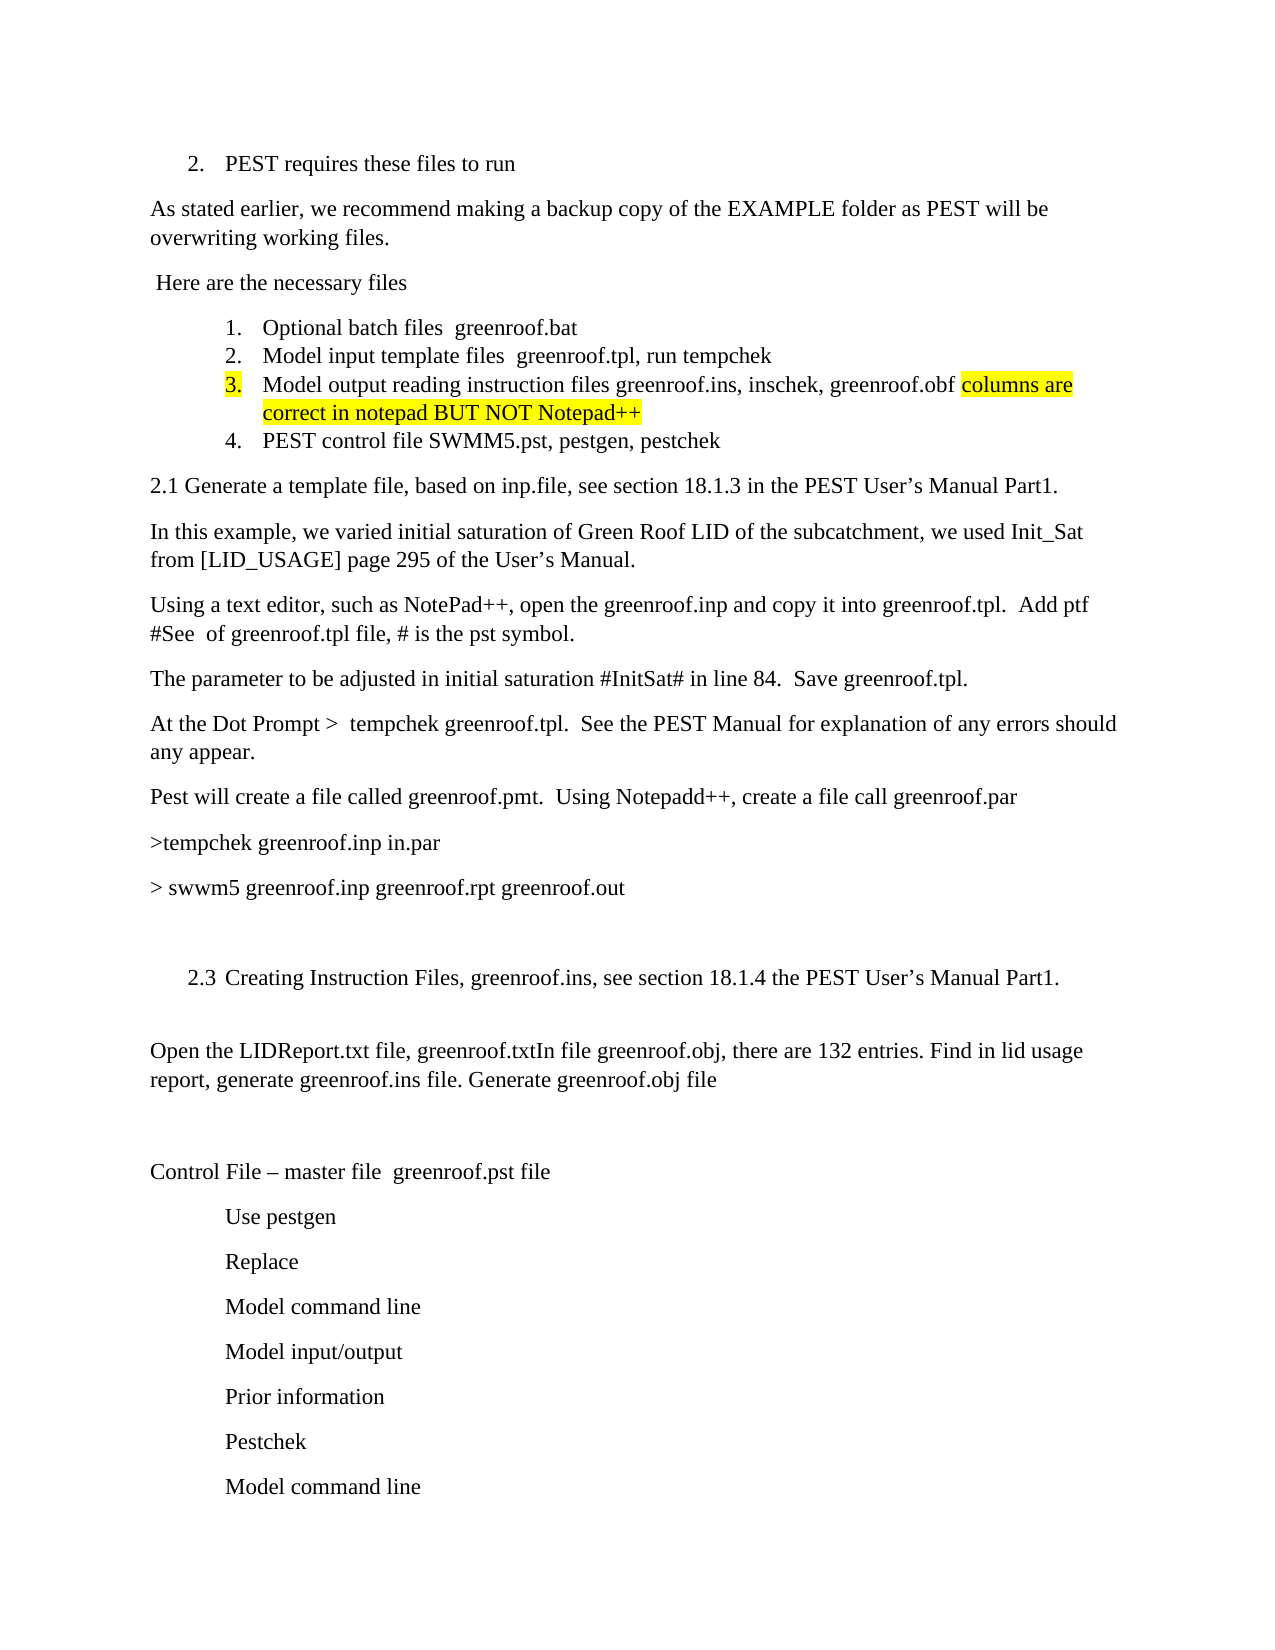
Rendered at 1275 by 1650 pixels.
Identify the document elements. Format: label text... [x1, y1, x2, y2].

text Use pestgen [150, 1203, 1125, 1229]
list Optional batch files greenroof.bat [225, 314, 1125, 340]
text > swwm5 greenroof.inp greenroof.rpt greenroof.out [150, 874, 1125, 900]
text At the Dot Prompt > tempchek greenroof.tpl. See the PEST Manual for explanation of any errors should any appear. [150, 710, 1125, 765]
text Control File – master file greenroof.pst file [150, 1158, 1125, 1184]
text >tempchek greenroof.inp in.par [150, 828, 1125, 855]
text Here are the necessary files [150, 269, 1125, 295]
text Prior information [150, 1383, 1125, 1409]
text As stated earlier, we recommend making a backup copy of the EXAMPLE folder as PEST will be overwriting working files. [150, 195, 1125, 250]
text Model command line [150, 1293, 1125, 1319]
list PEST requires these files to run [187, 150, 1125, 176]
list Model input template files greenroof.tpl, run tempchek [225, 342, 1125, 368]
text The parameter to be adjusted in initial saturation #InitSat# in line 84. Save greenroof.tpl. [150, 665, 1125, 691]
text In this example, we varied initial saturation of Green Roof LID of the subcatchment, we used Init_Sat from [LID_USAGE] page 295 of the User’s Manual. [150, 518, 1125, 572]
text Pest will create a file called greenroof.pmt. Using Notepadd++, create a file call greenroof.par [150, 783, 1125, 810]
list PEST control file SWMM5.pst, pestgen, pestchek [225, 427, 1125, 454]
list Model output reading instruction files greenroof.ins, inschek, greenroof.obf columns are correct in notepad BUT NOT Notepad++ [225, 371, 1125, 425]
text 2.1 Generate a template file, based on inp.file, see section 18.1.3 in the PEST User’s Manual Part1. [150, 473, 1125, 499]
text Open the LIDReport.txt file, greenroof.txtIn file greenroof.obj, there are 132 entries. Find in lid usage report, generate greenroof.ins file. Generate greenroof.obj file [150, 1037, 1125, 1092]
text Using a text editor, such as NotePad++, open the greenroof.inp and copy it into greenroof.tpl. Add ptf #See of greenroof.tpl file, # is the pst symbol. [150, 591, 1125, 646]
text Replace [150, 1248, 1125, 1274]
list Creating Instruction Files, greenroof.ins, see section 18.1.4 the PEST User’s Manual Part1. [187, 964, 1125, 990]
text Model input/output [150, 1338, 1125, 1364]
text Pestchek [150, 1428, 1125, 1455]
text Model command line [150, 1473, 1125, 1500]
